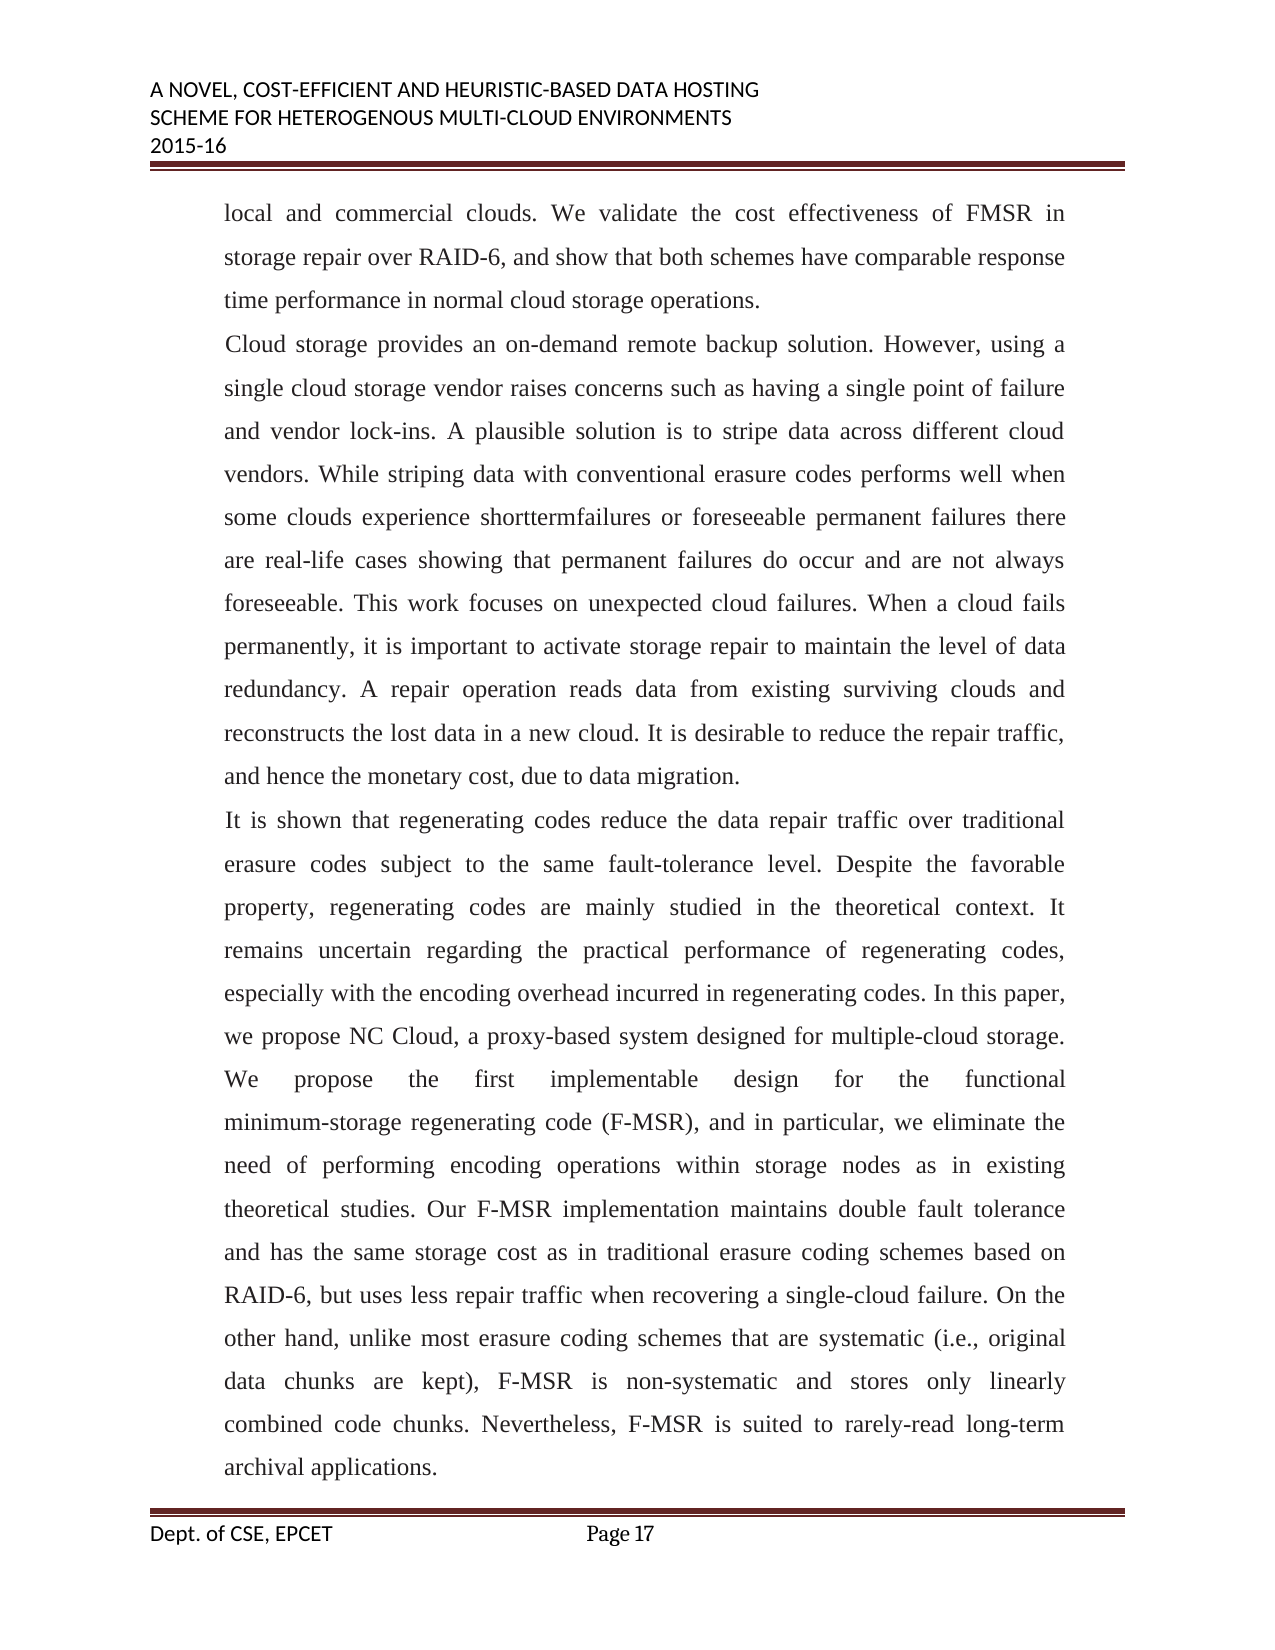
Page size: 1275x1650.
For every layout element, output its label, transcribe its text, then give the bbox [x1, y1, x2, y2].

text It is shown that regenerating codes reduce the data repair traffic over traditional erasure codes subject to the same fault-tolerance level. Despite the favorable property, regenerating codes are mainly studied in the theoretical context. It remains uncertain regarding the practical performance of regenerating codes, especially with the encoding overhead incurred in regenerating codes. In this paper, we propose NC Cloud, a proxy-based system designed for multiple-cloud storage. We propose the first implementable design for the functional minimum-storage regenerating code (F-MSR), and in particular, we eliminate the need of performing encoding operations within storage nodes as in existing theoretical studies. Our F-MSR implementation maintains double fault tolerance and has the same storage cost as in traditional erasure coding schemes based on RAID-6, but uses less repair traffic when recovering a single-cloud failure. On the other hand, unlike most erasure coding schemes that are systematic (i.e., original data chunks are kept), F-MSR is non-systematic and stores only linearly combined code chunks. Nevertheless, F-MSR is suited to rarely-read long-term archival applications. [224, 806, 1066, 1481]
text Cloud storage provides an on-demand remote backup solution. However, using a single cloud storage vendor raises concerns such as having a single point of failure and vendor lock-ins. A plausible solution is to stripe data across different cloud vendors. While striping data with conventional erasure codes performs well when some clouds experience shorttermfailures or foreseeable permanent failures there are real-life cases showing that permanent failures do occur and are not always foreseeable. This work focuses on unexpected cloud failures. When a cloud fails permanently, it is important to activate storage repair to maintain the level of data redundancy. A repair operation reads data from existing surviving clouds and reconstructs the lost data in a new cloud. It is desirable to reduce the repair traffic, and hence the monetary cost, due to data migration. [224, 329, 1066, 789]
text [224, 198, 1066, 313]
